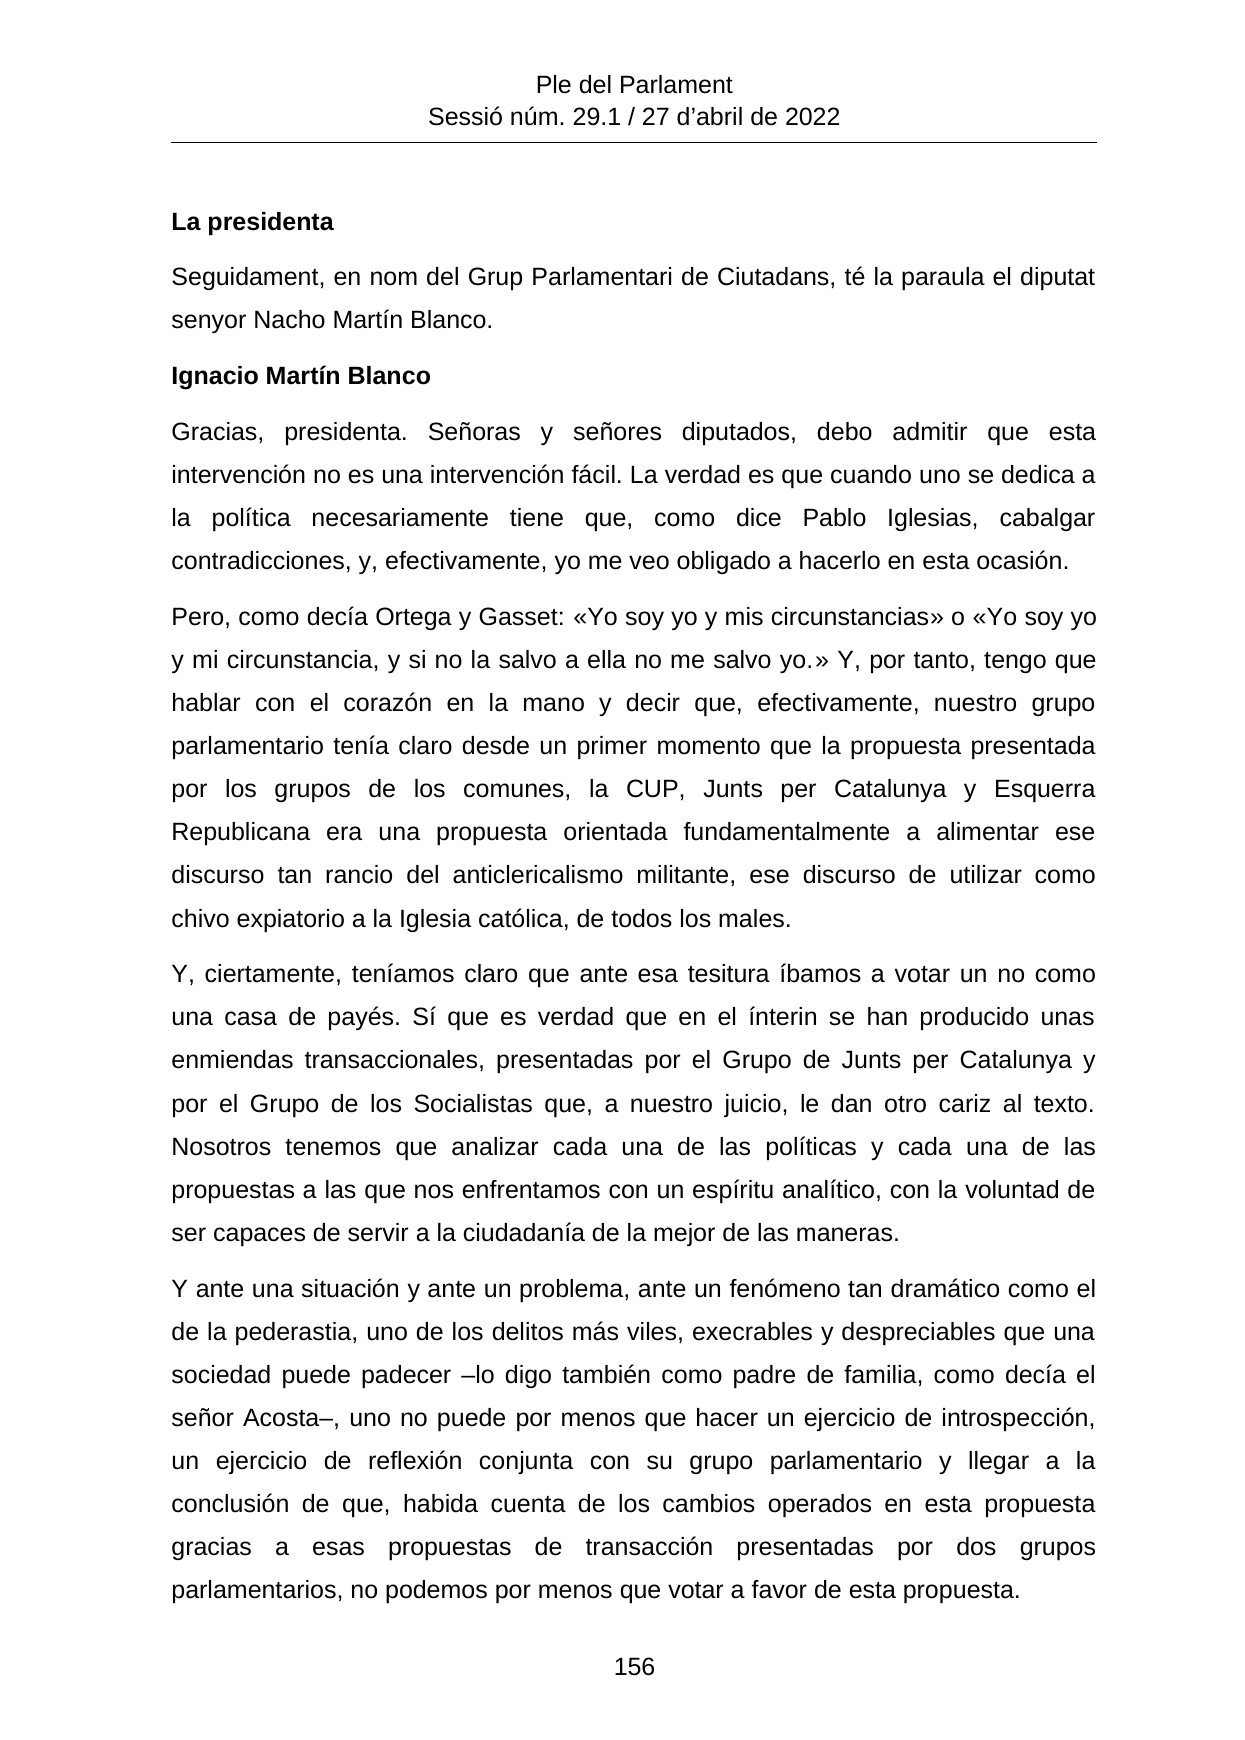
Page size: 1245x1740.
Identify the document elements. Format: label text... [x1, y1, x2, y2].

text Y ante una situación y ante un problema, ante un fenómeno tan dramático como el de la pederastia, uno de los delitos más viles, execrables y despreciables que una sociedad puede padecer –lo digo también como padre de familia, como decía el señor Acosta–, uno no puede por menos que hacer un ejercicio de introspección, un ejercicio de reflexión conjunta con su grupo parlamentario y llegar a la conclusión de que, habida cuenta de los cambios operados en esta propuesta gracias a esas propuestas de transacción presentadas por dos grupos parlamentarios, no podemos por menos que votar a favor de esta propuesta. [171, 1274, 1097, 1604]
text Y, ciertamente, teníamos claro que ante esa tesitura íbamos a votar un no como una casa de payés. Sí que es verdad que en el ínterin se han producido unas enmiendas transaccionales, presentadas por el Grupo de Junts per Catalunya y por el Grupo de los Socialistas que, a nuestro juicio, le dan otro cariz al texto. Nosotros tenemos que analizar cada una de las políticas y cada una de las propuestas a las que nos enfrentamos con un espíritu analítico, con la voluntad de ser capaces de servir a la ciudadanía de la mejor de las maneras. [171, 959, 1097, 1247]
text La presidenta [171, 207, 1097, 236]
text Gracias, presidenta. Señoras y señores diputados, debo admitir que esta intervención no es una intervención fácil. La verdad es que cuando uno se dedica a la política necesariamente tiene que, como dice Pablo Iglesias, cabalgar contradicciones, y, efectivamente, yo me veo obligado a hacerlo en esta ocasión. [171, 417, 1097, 575]
text Pero, como decía Ortega y Gasset: «Yo soy yo y mis circunstancias» o «Yo soy yo y mi circunstancia, y si no la salvo a ella no me salvo yo.» Y, por tanto, tengo que hablar con el corazón en la mano y decir que, efectivamente, nuestro grupo parlamentario tenía claro desde un primer momento que la propuesta presentada por los grupos de los comunes, la CUP, Junts per Catalunya y Esquerra Republicana era una propuesta orientada fundamentalmente a alimentar ese discurso tan rancio del anticlericalismo militante, ese discurso de utilizar como chivo expiatorio a la Iglesia católica, de todos los males. [171, 602, 1097, 932]
text Ignacio Martín Blanco [171, 361, 1097, 390]
text Seguidament, en nom del Grup Parlamentari de Ciutadans, té la paraula el diputat senyor Nacho Martín Blanco. [171, 262, 1097, 334]
